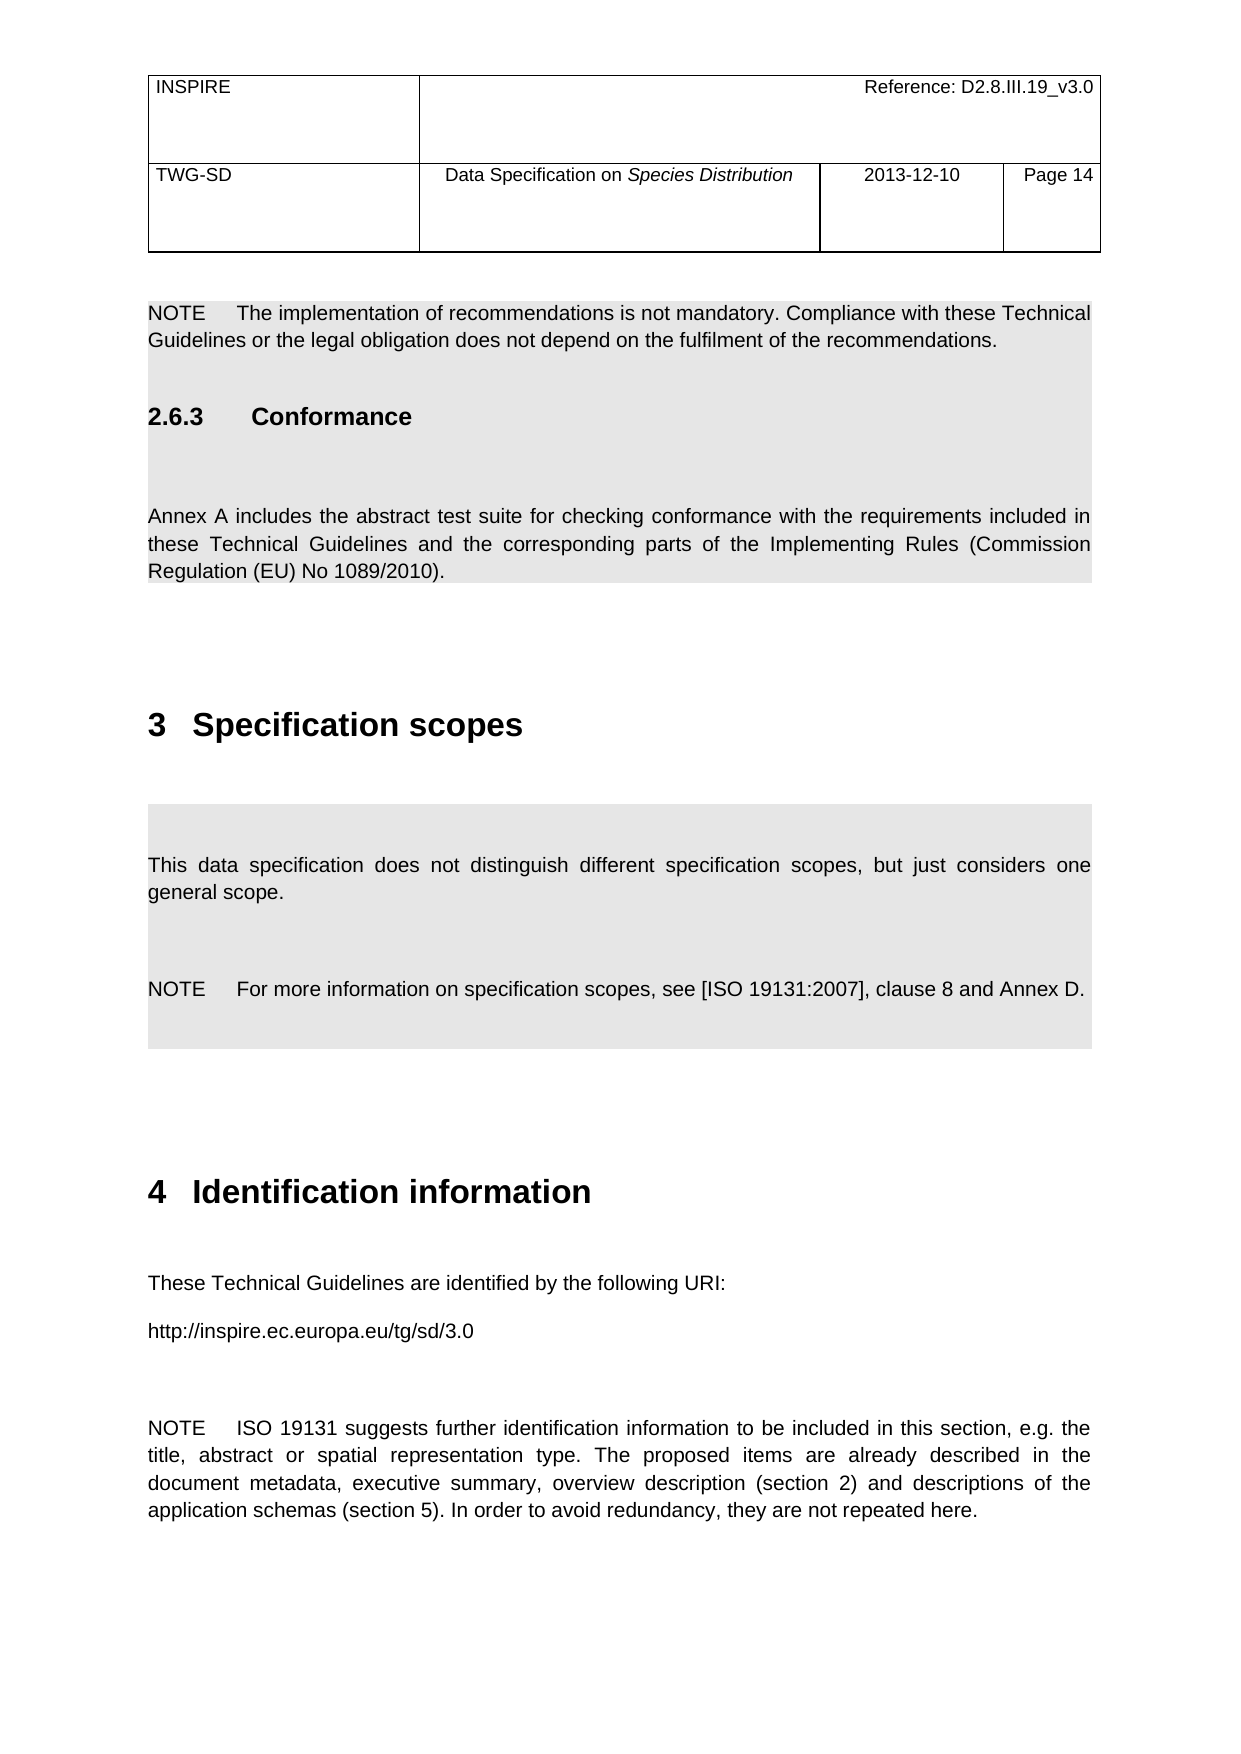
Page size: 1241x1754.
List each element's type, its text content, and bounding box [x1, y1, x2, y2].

subtitle Identification information [148, 1172, 1092, 1210]
text NOTE For more information on specification scopes, see [ISO 19131:2007], clause 8 and Annex D. [148, 977, 1092, 1001]
text Annex A includes the abstract test suite for checking conformance with the requirements included in these Technical Guidelines and the corresponding parts of the Implementing Rules (Commission Regulation (EU) No 1089/2010). [148, 504, 1092, 583]
text This data specification does not distinguish different specification scopes, but just considers one general scope. [148, 853, 1092, 904]
text NOTE ISO 19131 suggests further identification information to be included in this section, e.g. the title, abstract or spatial representation type. The proposed items are already described in the document metadata, executive summary, overview description (section 2) and descriptions of the application schemas (section 5). In order to avoid redundancy, they are not repeated here. [148, 1416, 1092, 1522]
subtitle Conformance [148, 402, 1092, 430]
subtitle Specification scopes [148, 706, 1092, 744]
text NOTE The implementation of recommendations is not mandatory. Compliance with these Technical Guidelines or the legal obligation does not depend on the fulfilment of the recommendations. [148, 301, 1092, 352]
text http://inspire.ec.europa.eu/tg/sd/3.0 [148, 1319, 1092, 1343]
text These Technical Guidelines are identified by the following URI: [148, 1271, 1092, 1294]
